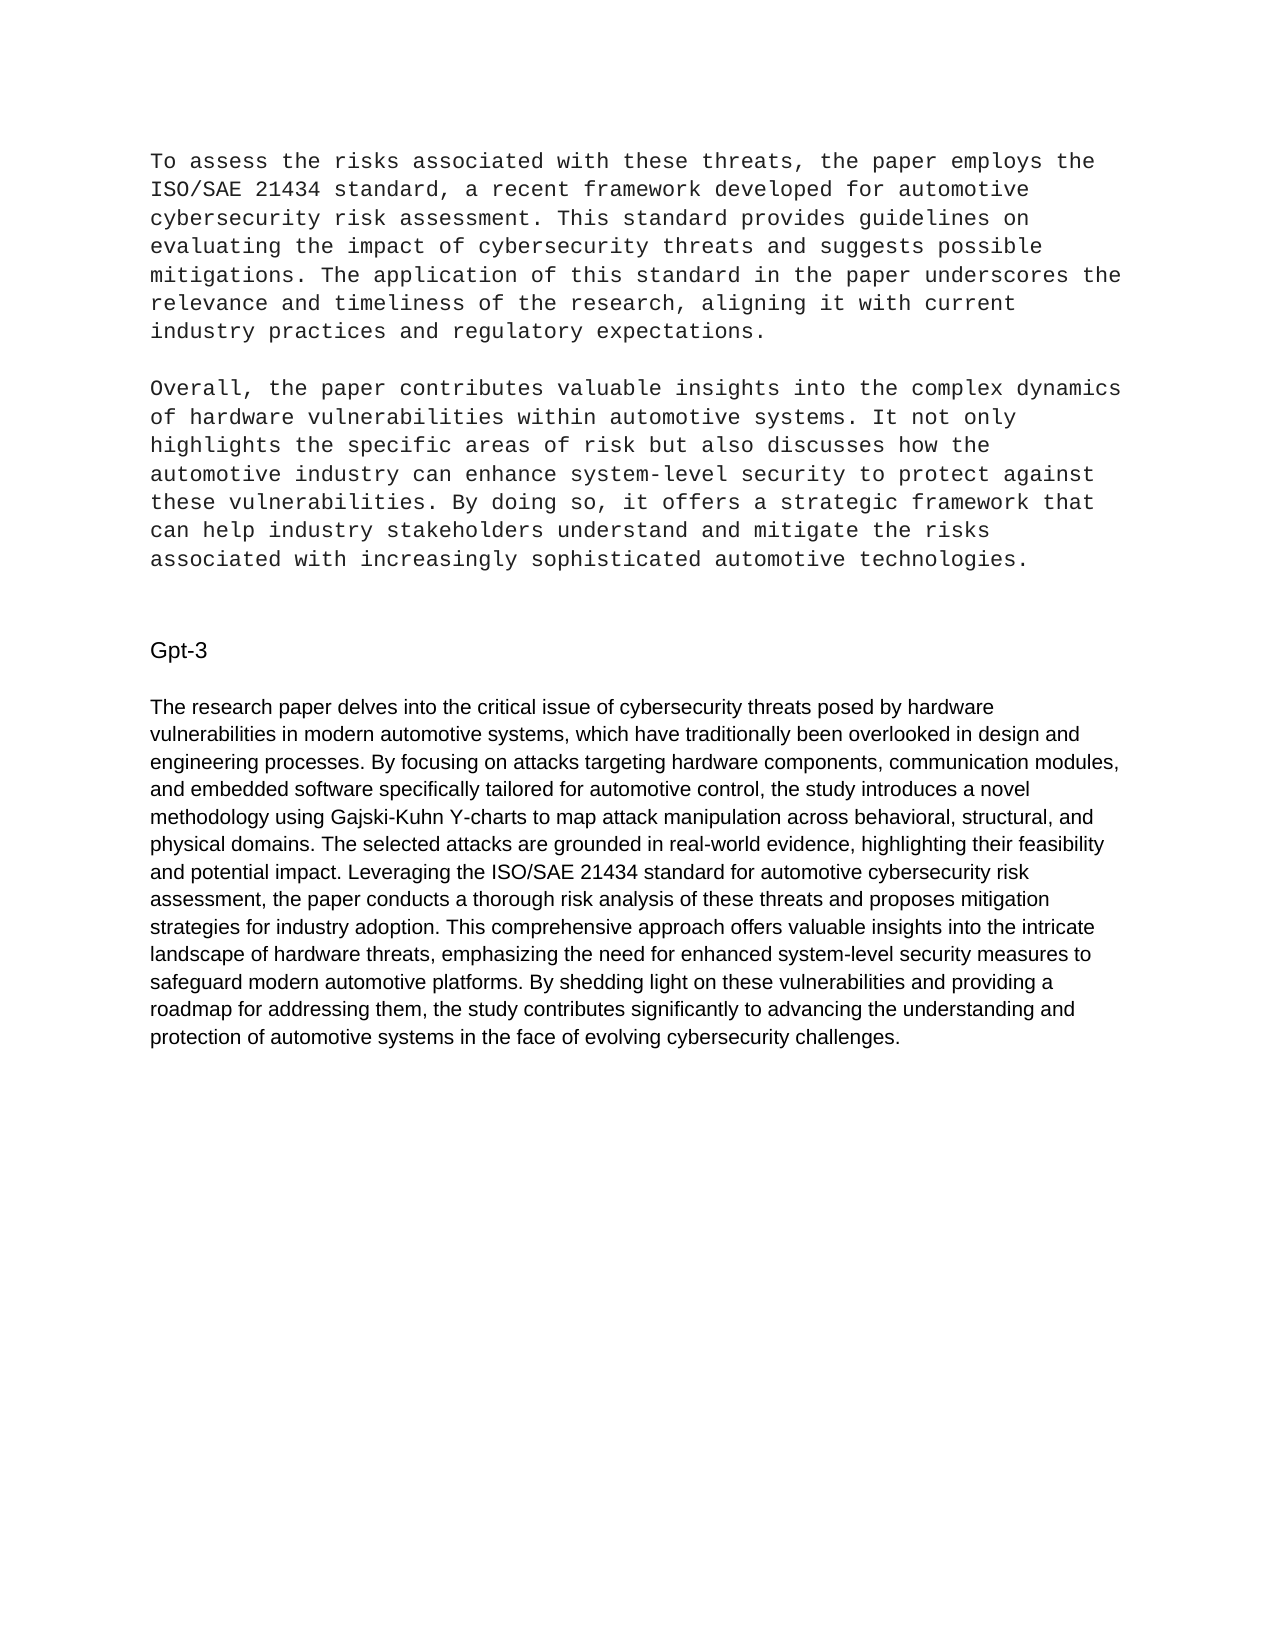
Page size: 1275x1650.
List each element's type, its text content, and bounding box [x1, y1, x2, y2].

text The research paper delves into the critical issue of cybersecurity threats posed by hardware vulnerabilities in modern automotive systems, which have traditionally been overlooked in design and engineering processes. By focusing on attacks targeting hardware components, communication modules, and embedded software specifically tailored for automotive control, the study introduces a novel methodology using Gajski-Kuhn Y-charts to map attack manipulation across behavioral, structural, and physical domains. The selected attacks are grounded in real-world evidence, highlighting their feasibility and potential impact. Leveraging the ISO/SAE 21434 standard for automotive cybersecurity risk assessment, the paper conducts a thorough risk analysis of these threats and proposes mitigation strategies for industry adoption. This comprehensive approach offers valuable insights into the intricate landscape of hardware threats, emphasizing the need for enhanced system-level security measures to safeguard modern automotive platforms. By shedding light on these vulnerabilities and providing a roadmap for addressing them, the study contributes significantly to advancing the understanding and protection of automotive systems in the face of evolving cybersecurity challenges. [150, 695, 1125, 1049]
text To assess the risks associated with these threats, the paper employs the ISO/SAE 21434 standard, a recent framework developed for automotive cybersecurity risk assessment. This standard provides guidelines on evaluating the impact of cybersecurity threats and suggests possible mitigations. The application of this standard in the paper underscores the relevance and timeliness of the research, aligning it with current industry practices and regulatory expectations. [150, 150, 1125, 345]
text Overall, the paper contributes valuable insights into the complex dynamics of hardware vulnerabilities within automotive systems. It not only highlights the specific areas of risk but also discusses how the automotive industry can enhance system-level security to protect against these vulnerabilities. By doing so, it offers a strategic framework that can help industry stakeholders understand and mitigate the risks associated with increasingly sophisticated automotive technologies. [150, 377, 1125, 573]
text Gpt-3 [150, 637, 1125, 663]
